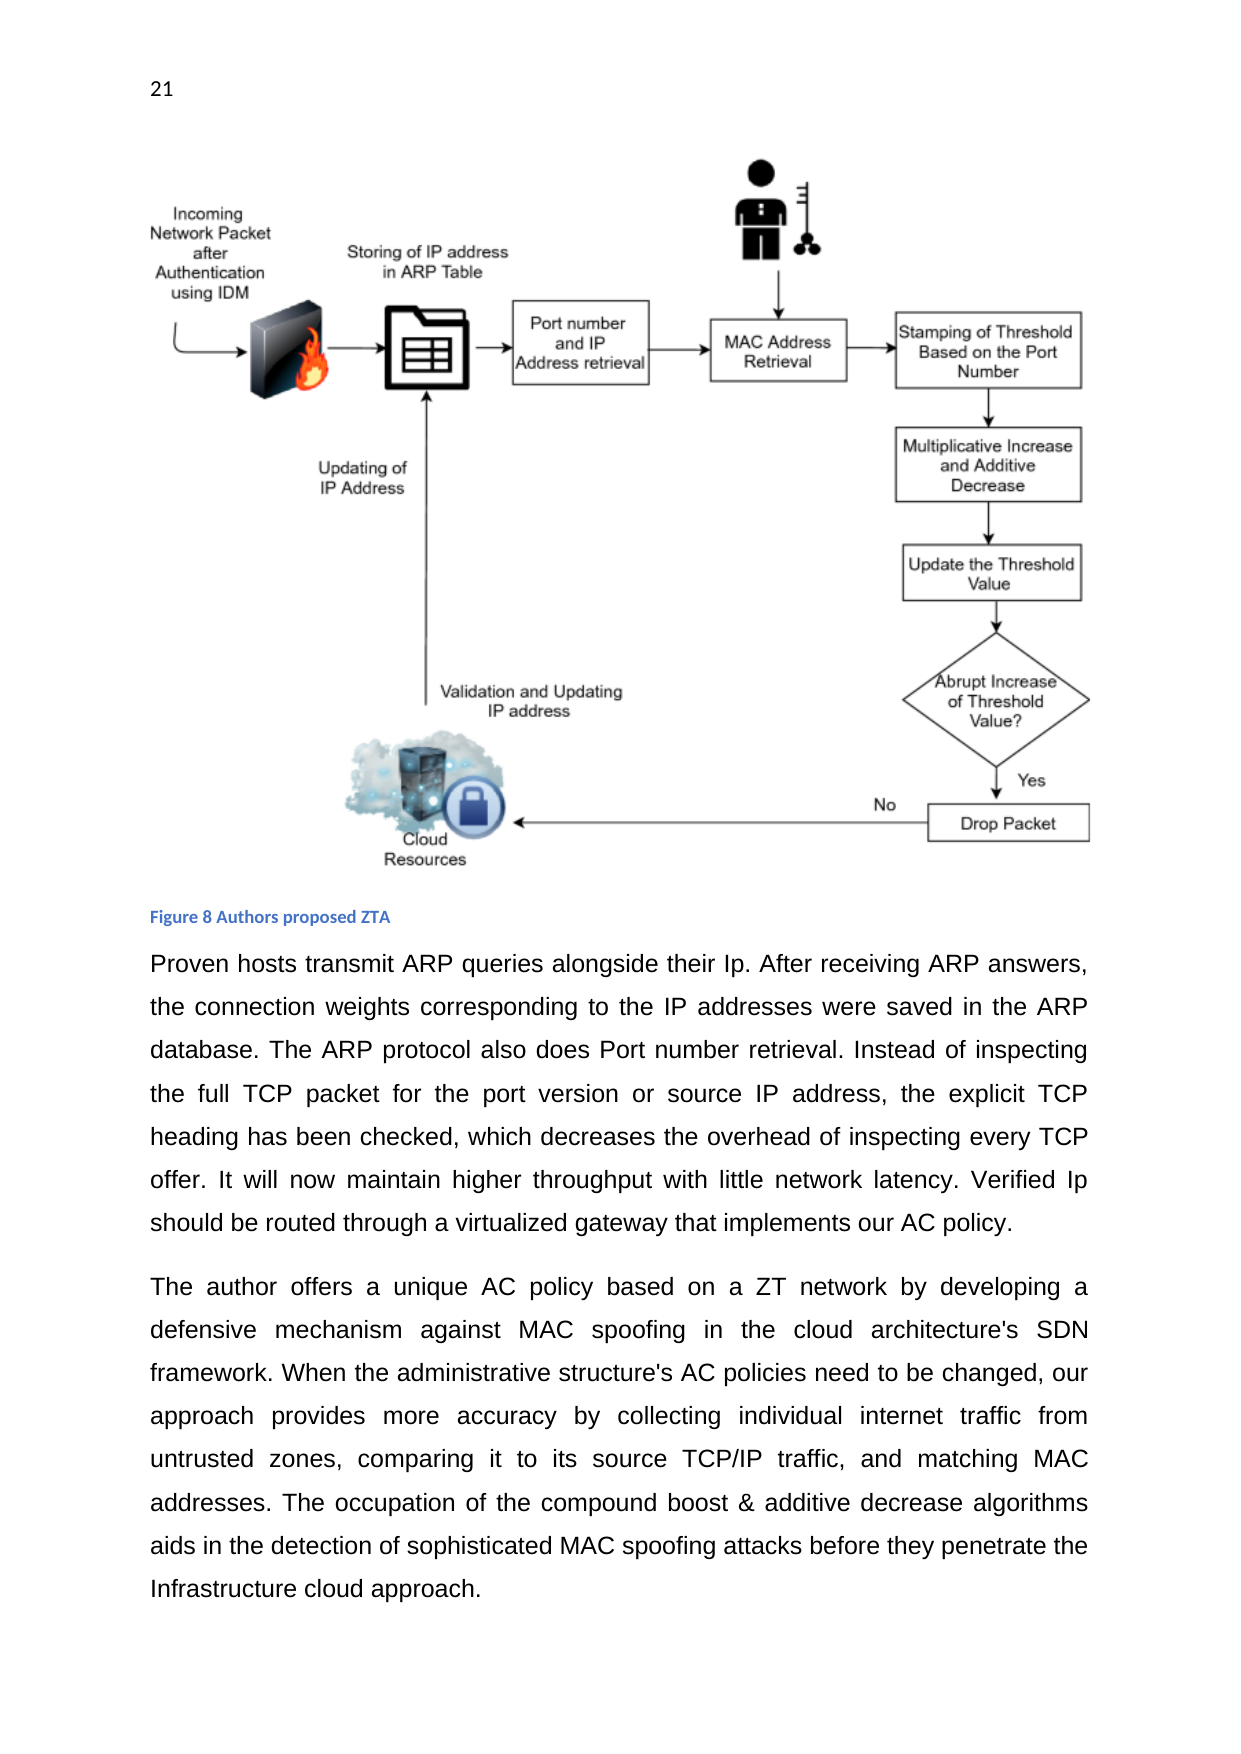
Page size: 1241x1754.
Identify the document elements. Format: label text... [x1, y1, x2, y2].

picture [150, 150, 1091, 871]
text The author offers a unique AC policy based on a ZT network by developing a defensive mechanism against MAC spoofing in the cloud architecture's SDN framework. When the administrative structure's AC policies need to be changed, our approach provides more accuracy by collecting individual internet traffic from untrusted zones, comparing it to its source TCP/IP traffic, and matching MAC addresses. The occupation of the compound boost & additive decrease algorithms aids in the detection of sophisticated MAC spoofing attacks before they penetrate the Infrastructure cloud approach. [150, 1272, 1090, 1602]
text Proven hosts transmit ARP queries alongside their Ip. After receiving ARP answers, the connection weights corresponding to the IP addresses were saved in the ARP database. The ARP protocol also does Port number retrieval. Instead of inspecting the full TCP packet for the port version or source IP address, the explicit TCP heading has been checked, which decreases the overhead of inspecting every TCP offer. It will now maintain higher throughput with little network latency. Verified Ip should be routed through a virtualized gateway that implements our AC policy. [150, 949, 1090, 1237]
